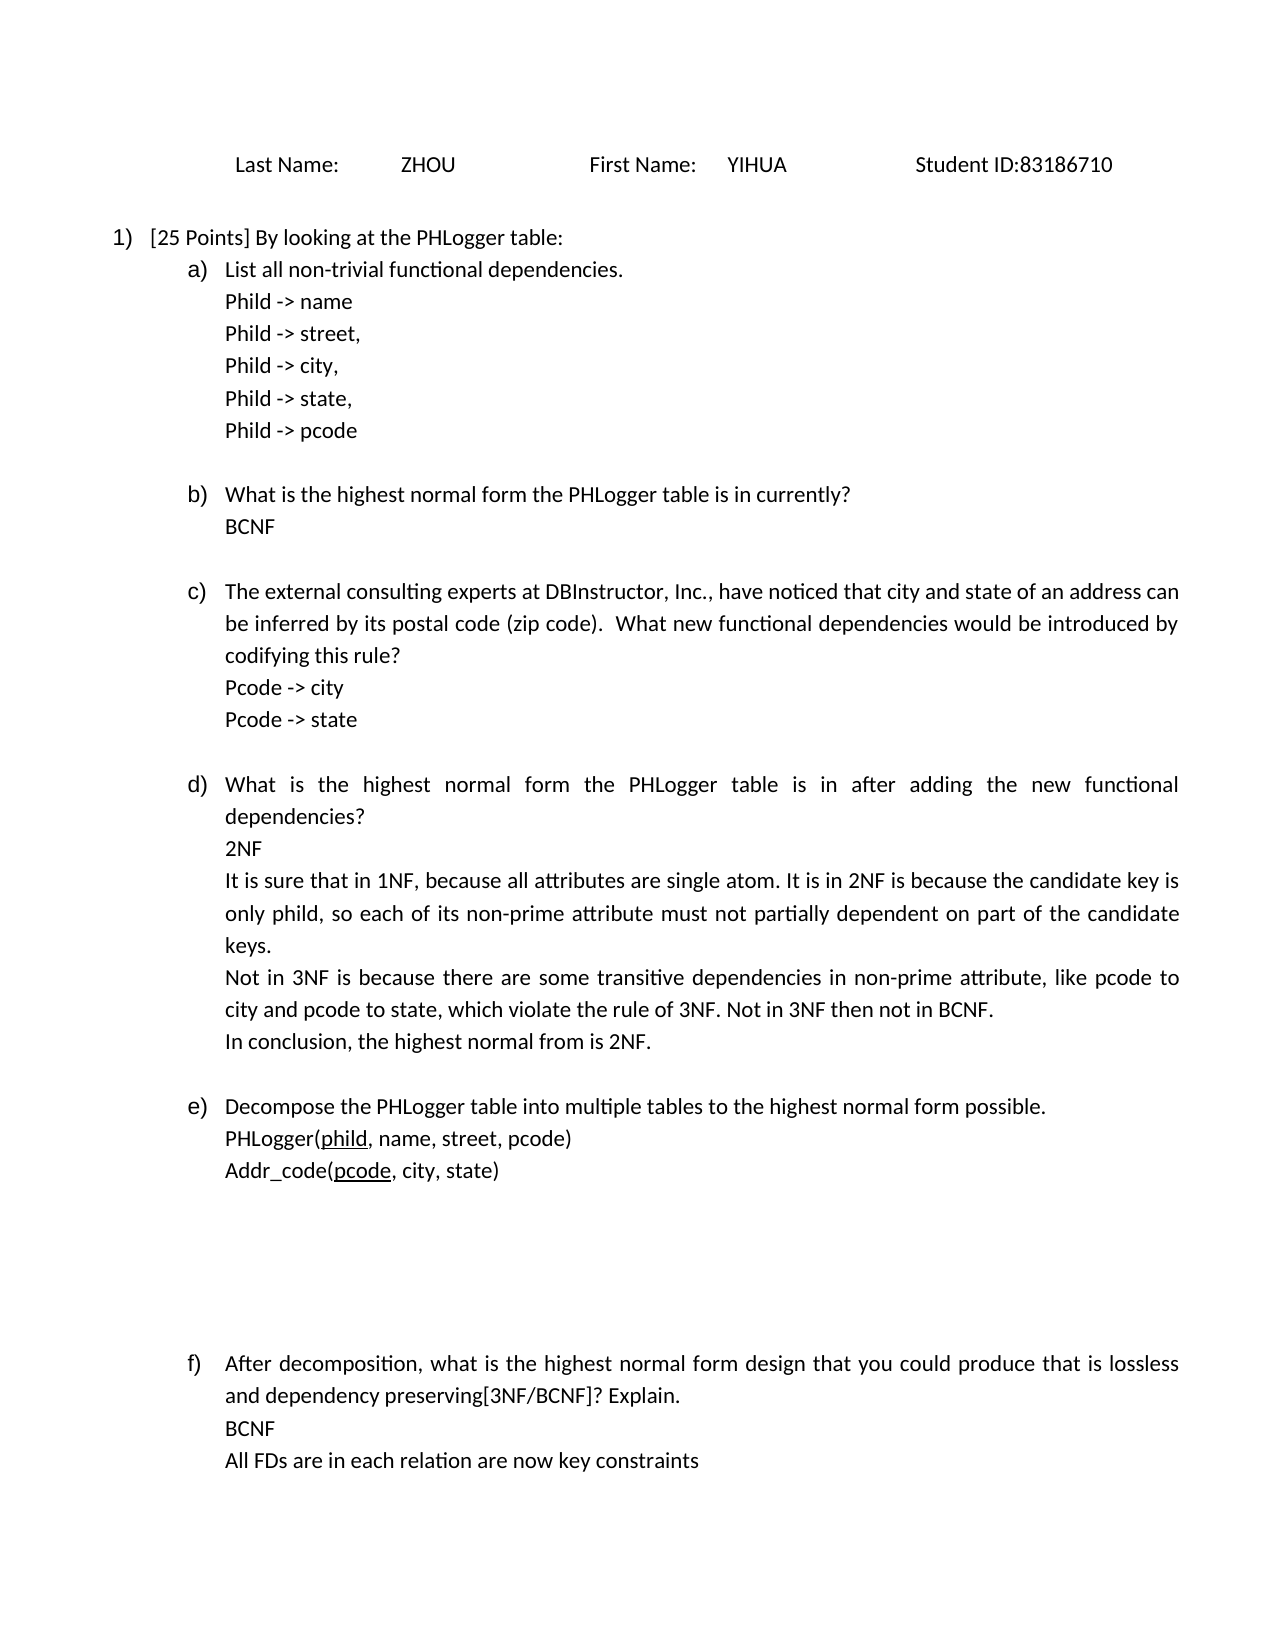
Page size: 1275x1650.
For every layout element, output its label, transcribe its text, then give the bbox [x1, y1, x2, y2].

text PHLogger(phild, name, street, pcode) [225, 1124, 1181, 1152]
text Phild -> city, [150, 351, 1181, 379]
text It is sure that in 1NF, because all attributes are single atom. It is in 2NF is because the candidate key is only phild, so each of its non-prime attribute must not partially dependent on part of the candidate keys. [225, 866, 1181, 959]
list [25 Points] By looking at the PHLogger table: [112, 223, 1181, 251]
text Last Name: ZHOU First Name: YIHUA Student ID:83186710 [75, 150, 1200, 178]
text Phild -> street, [75, 319, 1181, 347]
text 2NF [225, 834, 1181, 862]
text Phild -> state, [150, 384, 1181, 412]
text BCNF [225, 1414, 1181, 1442]
text Pcode -> state [225, 706, 1181, 733]
list List all non-trivial functional dependencies. [187, 255, 1181, 283]
list The external consulting experts at DBInstructor, Inc., have noticed that city and state of an address can be inferred by its postal code (zip code). What new functional dependencies would be introduced by codifying this rule? [187, 577, 1181, 669]
text Not in 3NF is because there are some transitive dependencies in non-prime attribute, like pcode to city and pcode to state, which violate the rule of 3NF. Not in 3NF then not in BCNF. [225, 963, 1181, 1023]
list After decomposition, what is the highest normal form design that you could produce that is lossless and dependency preserving[3NF/BCNF]? Explain. [187, 1349, 1181, 1409]
text All FDs are in each relation are now key constraints [225, 1446, 1181, 1474]
list Decompose the PHLogger table into multiple tables to the highest normal form possible. [187, 1092, 1181, 1120]
text BCNF [225, 512, 1181, 540]
text Phild -> name [225, 287, 1181, 315]
list What is the highest normal form the PHLogger table is in currently? [187, 480, 1181, 508]
text Phild -> pcode [150, 416, 1181, 444]
text Pcode -> city [225, 673, 1181, 701]
list What is the highest normal form the PHLogger table is in after adding the new functional dependencies? [187, 770, 1181, 830]
text In conclusion, the highest normal from is 2NF. [225, 1027, 1181, 1055]
text Addr_code(pcode, city, state) [225, 1156, 1181, 1184]
